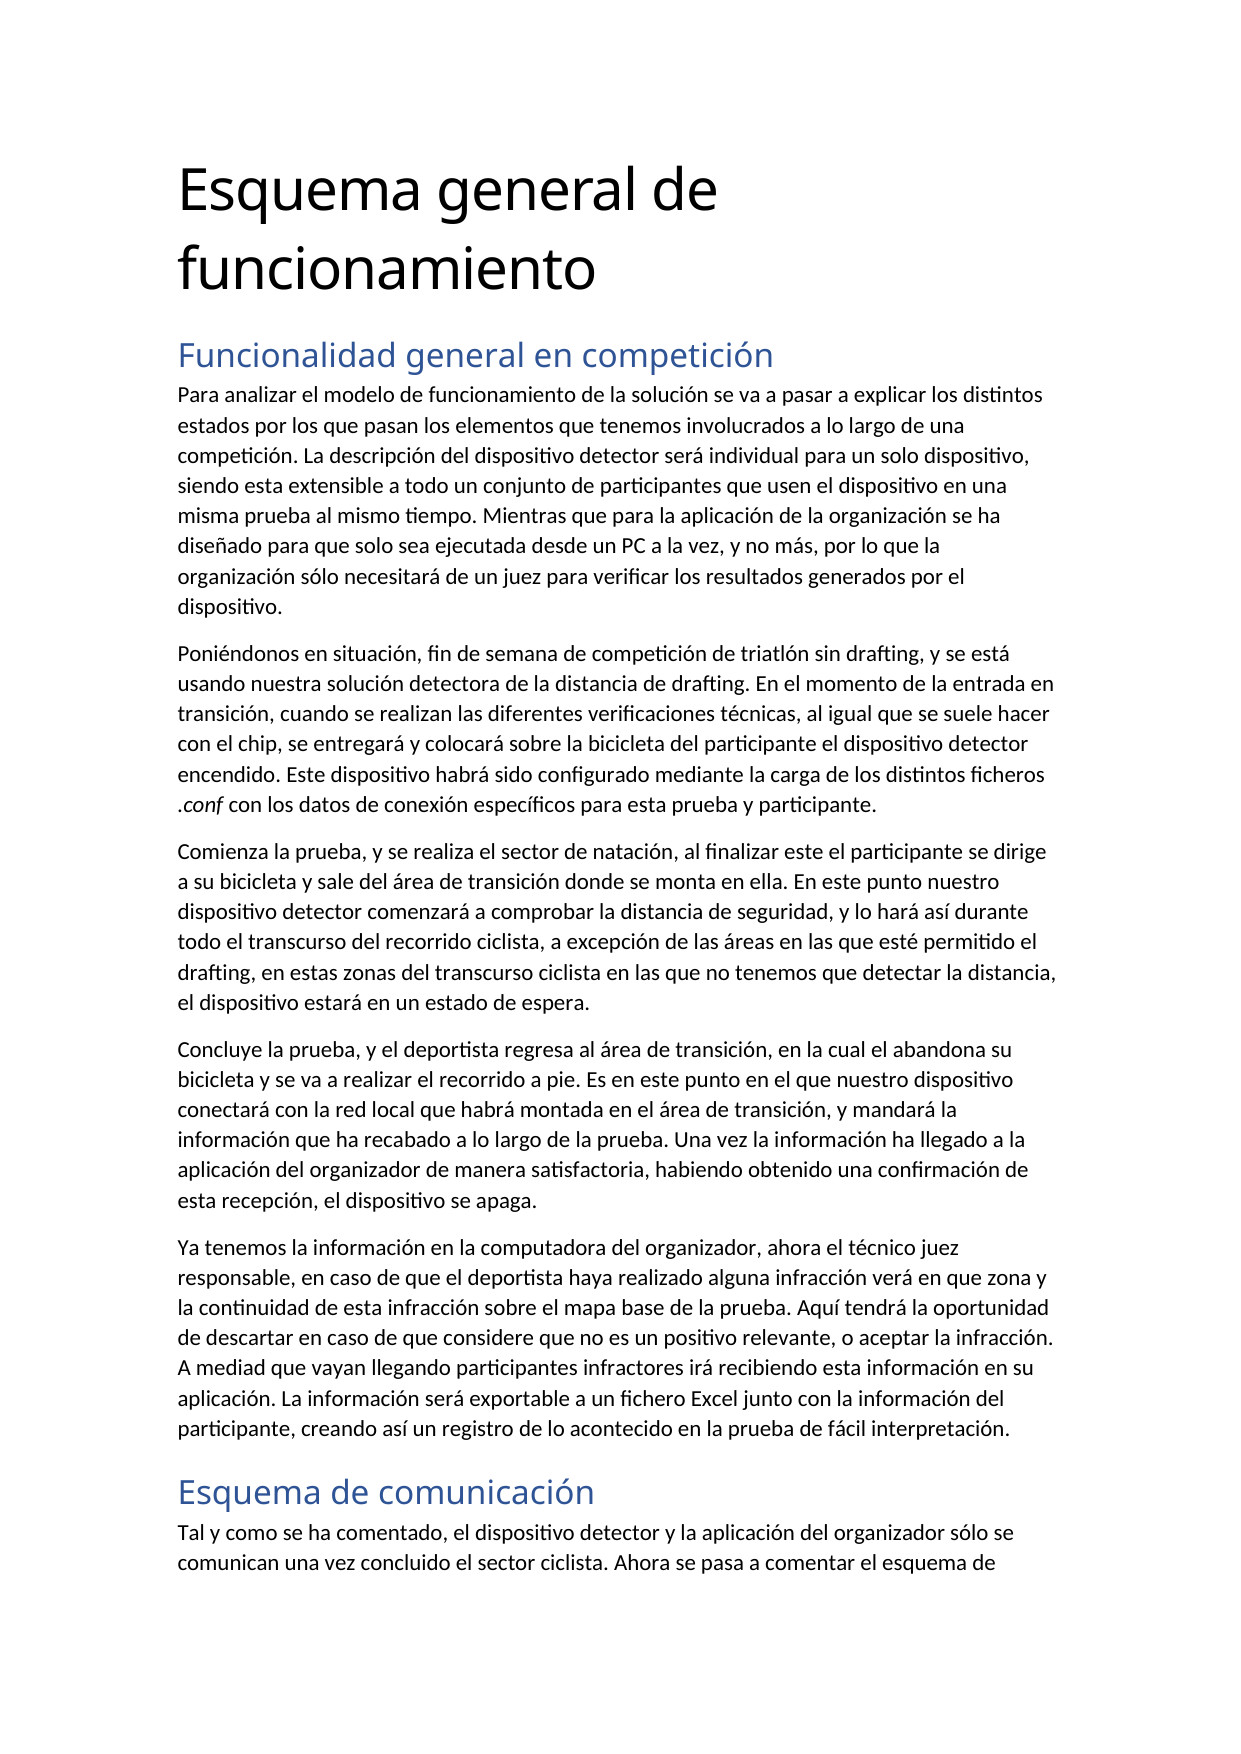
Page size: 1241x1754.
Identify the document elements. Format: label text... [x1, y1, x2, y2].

text Para analizar el modelo de funcionamiento de la solución se va a pasar a explicar los distintos estados por los que pasan los elementos que tenemos involucrados a lo largo de una competición. La descripción del dispositivo detector será individual para un solo dispositivo, siendo esta extensible a todo un conjunto de participantes que usen el dispositivo en una misma prueba al mismo tiempo. Mientras que para la aplicación de la organización se ha diseñado para que solo sea ejecutada desde un PC a la vez, y no más, por lo que la organización sólo necesitará de un juez para verificar los resultados generados por el dispositivo. [177, 381, 1063, 620]
text Comienza la prueba, y se realiza el sector de natación, al finalizar este el participante se dirige a su bicicleta y sale del área de transición donde se monta en ella. En este punto nuestro dispositivo detector comenzará a comprobar la distancia de seguridad, y lo hará así durante todo el transcurso del recorrido ciclista, a excepción de las áreas en las que esté permitido el drafting, en estas zonas del transcurso ciclista en las que no tenemos que detectar la distancia, el dispositivo estará en un estado de espera. [177, 837, 1063, 1016]
text Concluye la prueba, y el deportista regresa al área de transición, en la cual el abandona su bicicleta y se va a realizar el recorrido a pie. Es en este punto en el que nuestro dispositivo conectará con la red local que habrá montada en el área de transición, y mandará la información que ha recabado a lo largo de la prueba. Una vez la información ha llegado a la aplicación del organizador de manera satisfactoria, habiendo obtenido una confirmación de esta recepción, el dispositivo se apaga. [177, 1035, 1063, 1214]
title Esquema general de funcionamiento [177, 148, 1063, 307]
text Poniéndonos en situación, fin de semana de competición de triatlón sin drafting, y se está usando nuestra solución detectora de la distancia de drafting. En el momento de la entrada en transición, cuando se realizan las diferentes verificaciones técnicas, al igual que se suele hacer con el chip, se entregará y colocará sobre la bicicleta del participante el dispositivo detector encendido. Este dispositivo habrá sido configurado mediante la carga de los distintos ficheros .conf con los datos de conexión específicos para esta prueba y participante. [177, 639, 1063, 818]
subtitle Funcionalidad general en competición [177, 332, 1063, 377]
subtitle Esquema de comunicación [177, 1469, 1063, 1514]
text Ya tenemos la información en la computadora del organizador, ahora el técnico juez responsable, en caso de que el deportista haya realizado alguna infracción verá en que zona y la continuidad de esta infracción sobre el mapa base de la prueba. Aquí tendrá la oportunidad de descartar en caso de que considere que no es un positivo relevante, o aceptar la infracción. A mediad que vayan llegando participantes infractores irá recibiendo esta información en su aplicación. La información será exportable a un fichero Excel junto con la información del participante, creando así un registro de lo acontecido en la prueba de fácil interpretación. [177, 1233, 1063, 1442]
